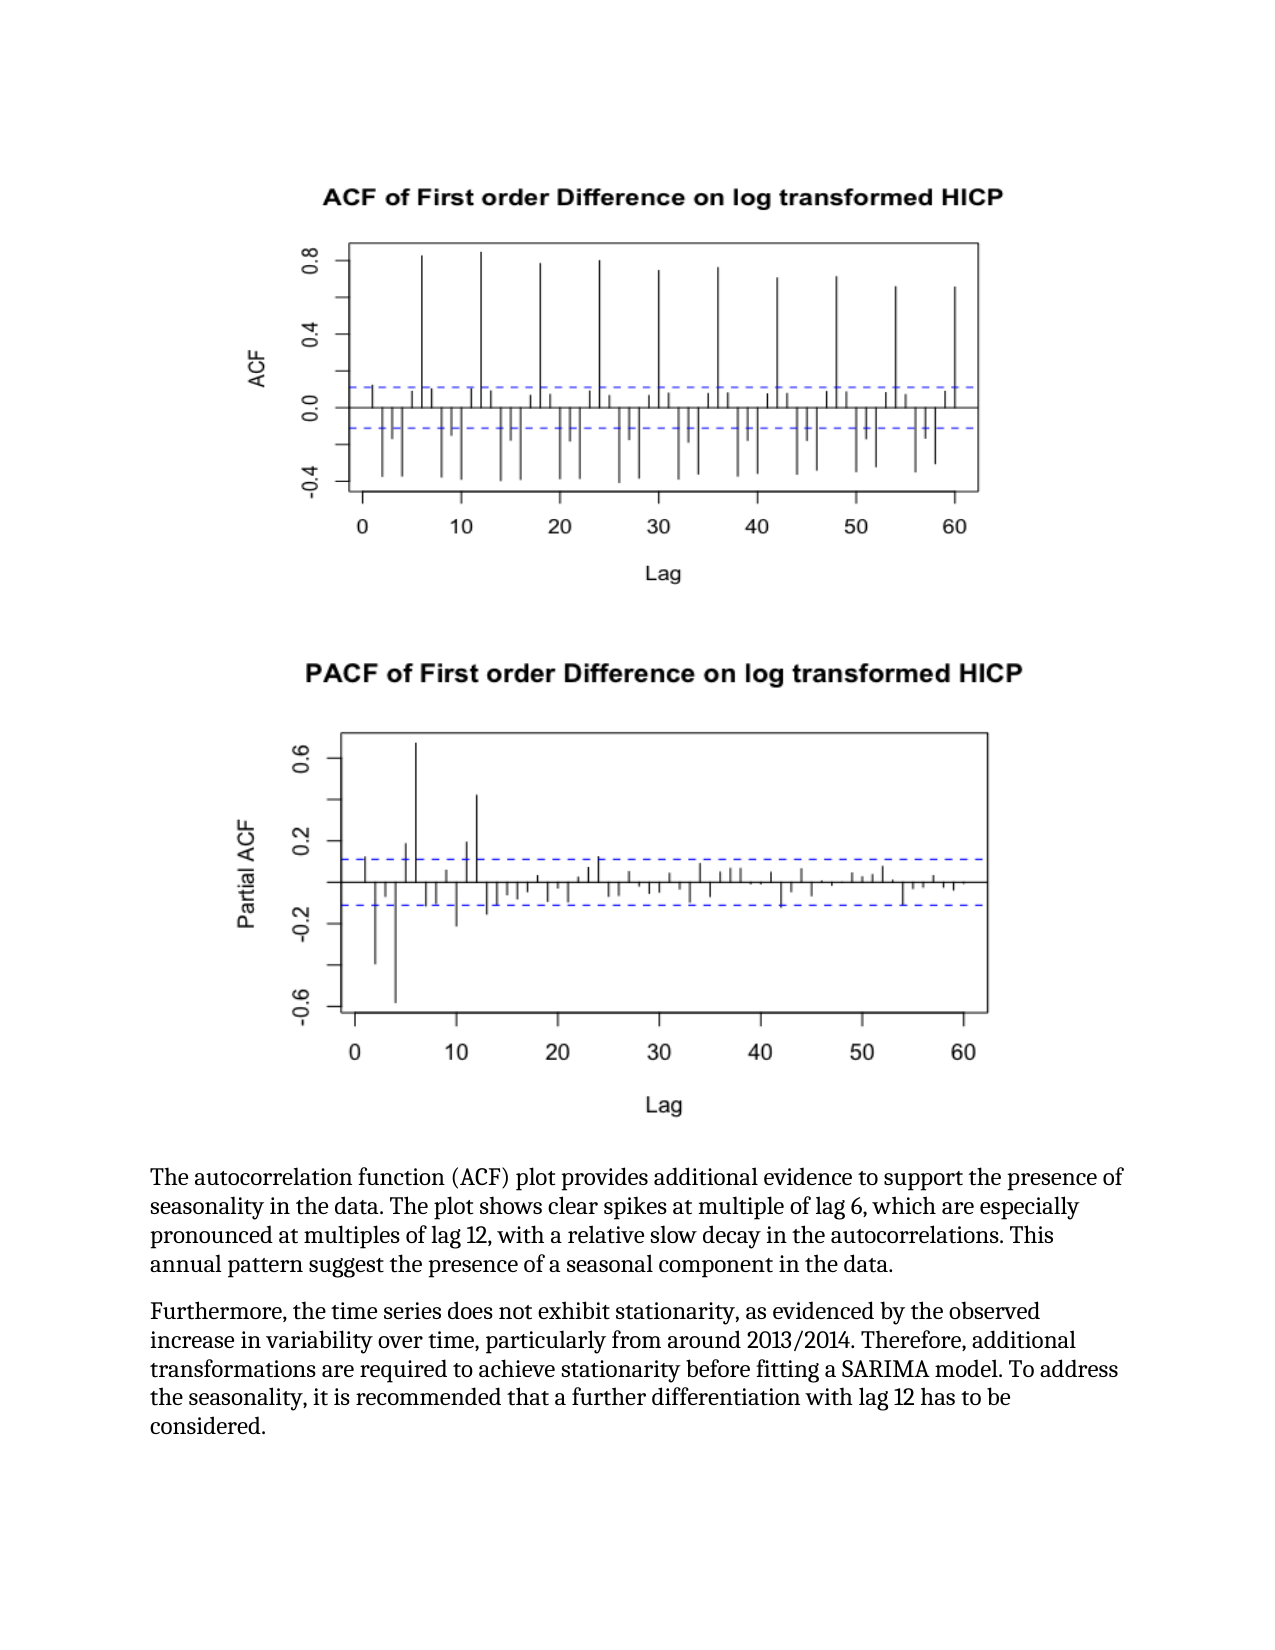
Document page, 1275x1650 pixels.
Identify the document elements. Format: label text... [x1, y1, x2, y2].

text Furthermore, the time series does not exhibit stationarity, as evidenced by the observed increase in variability over time, particularly from around 2013/2014. Therefore, additional transformations are required to achieve stationarity before fitting a SARIMA model. To address the seasonality, it is recommended that a further differentiation with lag 12 has to be considered. [150, 1297, 1125, 1441]
picture [230, 627, 1045, 1145]
text The autocorrelation function (ACF) plot provides additional evidence to support the presence of seasonality in the data. The plot shows clear spikes at multiple of lag 6, which are especially pronounced at multiples of lag 12, with a relative slow decay in the autocorrelations. This annual pattern suggest the presence of a seasonal component in the data. [150, 1163, 1125, 1278]
picture [241, 150, 1034, 609]
